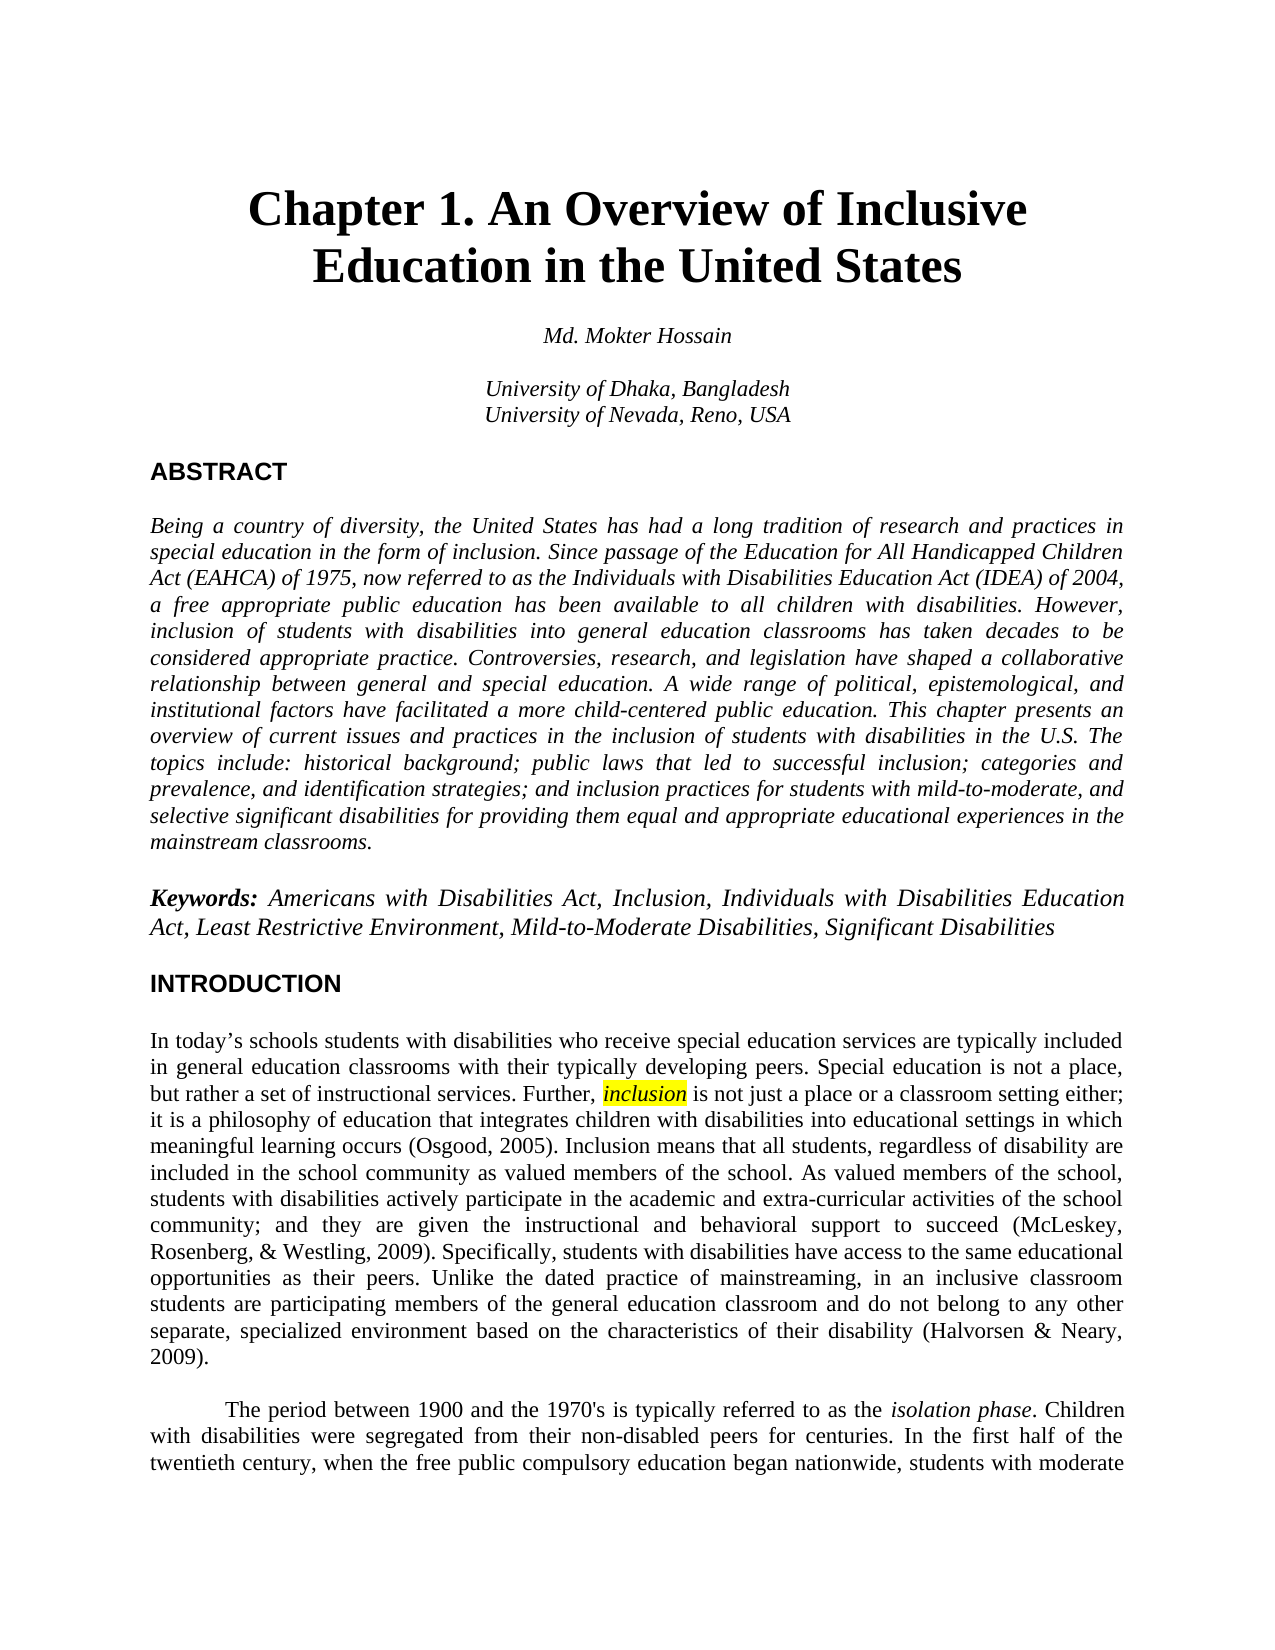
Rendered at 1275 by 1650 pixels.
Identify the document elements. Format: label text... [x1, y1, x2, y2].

text INTRODUCTION [150, 969, 1125, 998]
text Keywords: Americans with Disabilities Act, Inclusion, Individuals with Disabilities Education Act, Least Restrictive Environment, Mild-to-Moderate Disabilities, Significant Disabilities [150, 883, 1125, 941]
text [150, 1396, 1125, 1475]
text In today’s schools students with disabilities who receive special education services are typically included in general education classrooms with their typically developing peers. Special education is not a place, but rather a set of instructional services. Further, inclusion is not just a place or a classroom setting either; it is a philosophy of education that integrates children with disabilities into educational settings in which meaningful learning occurs (Osgood, 2005). Inclusion means that all students, regardless of disability are included in the school community as valued members of the school. As valued members of the school, students with disabilities actively participate in the academic and extra-curricular activities of the school community; and they are given the instructional and behavioral support to succeed (McLeskey, Rosenberg, & Westling, 2009). Specifically, students with disabilities have access to the same educational opportunities as their peers. Unlike the dated practice of mainstreaming, in an inclusive classroom students are participating members of the general education classroom and do not belong to any other separate, specialized environment based on the characteristics of their disability (Halvorsen & Neary, 2009). [150, 1027, 1125, 1369]
text University of Nevada, Reno, USA [150, 402, 1125, 428]
text Md. Mokter Hossain [150, 322, 1125, 349]
text Chapter 1. An Overview of Inclusive Education in the United States [150, 179, 1125, 294]
text Being a country of diversity, the United States has had a long tradition of research and practices in special education in the form of inclusion. Since passage of the Education for All Handicapped Children Act (EAHCA) of 1975, now referred to as the Individuals with Disabilities Education Act (IDEA) of 2004, a free appropriate public education has been available to all children with disabilities. However, inclusion of students with disabilities into general education classrooms has taken decades to be considered appropriate practice. Controversies, research, and legislation have shaped a collaborative relationship between general and special education. A wide range of political, epistemological, and institutional factors have facilitated a more child-centered public education. This chapter presents an overview of current issues and practices in the inclusion of students with disabilities in the U.S. The topics include: historical background; public laws that led to successful inclusion; categories and prevalence, and identification strategies; and inclusion practices for students with mild-to-moderate, and selective significant disabilities for providing them equal and appropriate educational experiences in the mainstream classrooms. [150, 512, 1125, 854]
text University of Dhaka, Bangladesh [150, 375, 1125, 402]
text ABSTRACT [150, 457, 1125, 485]
